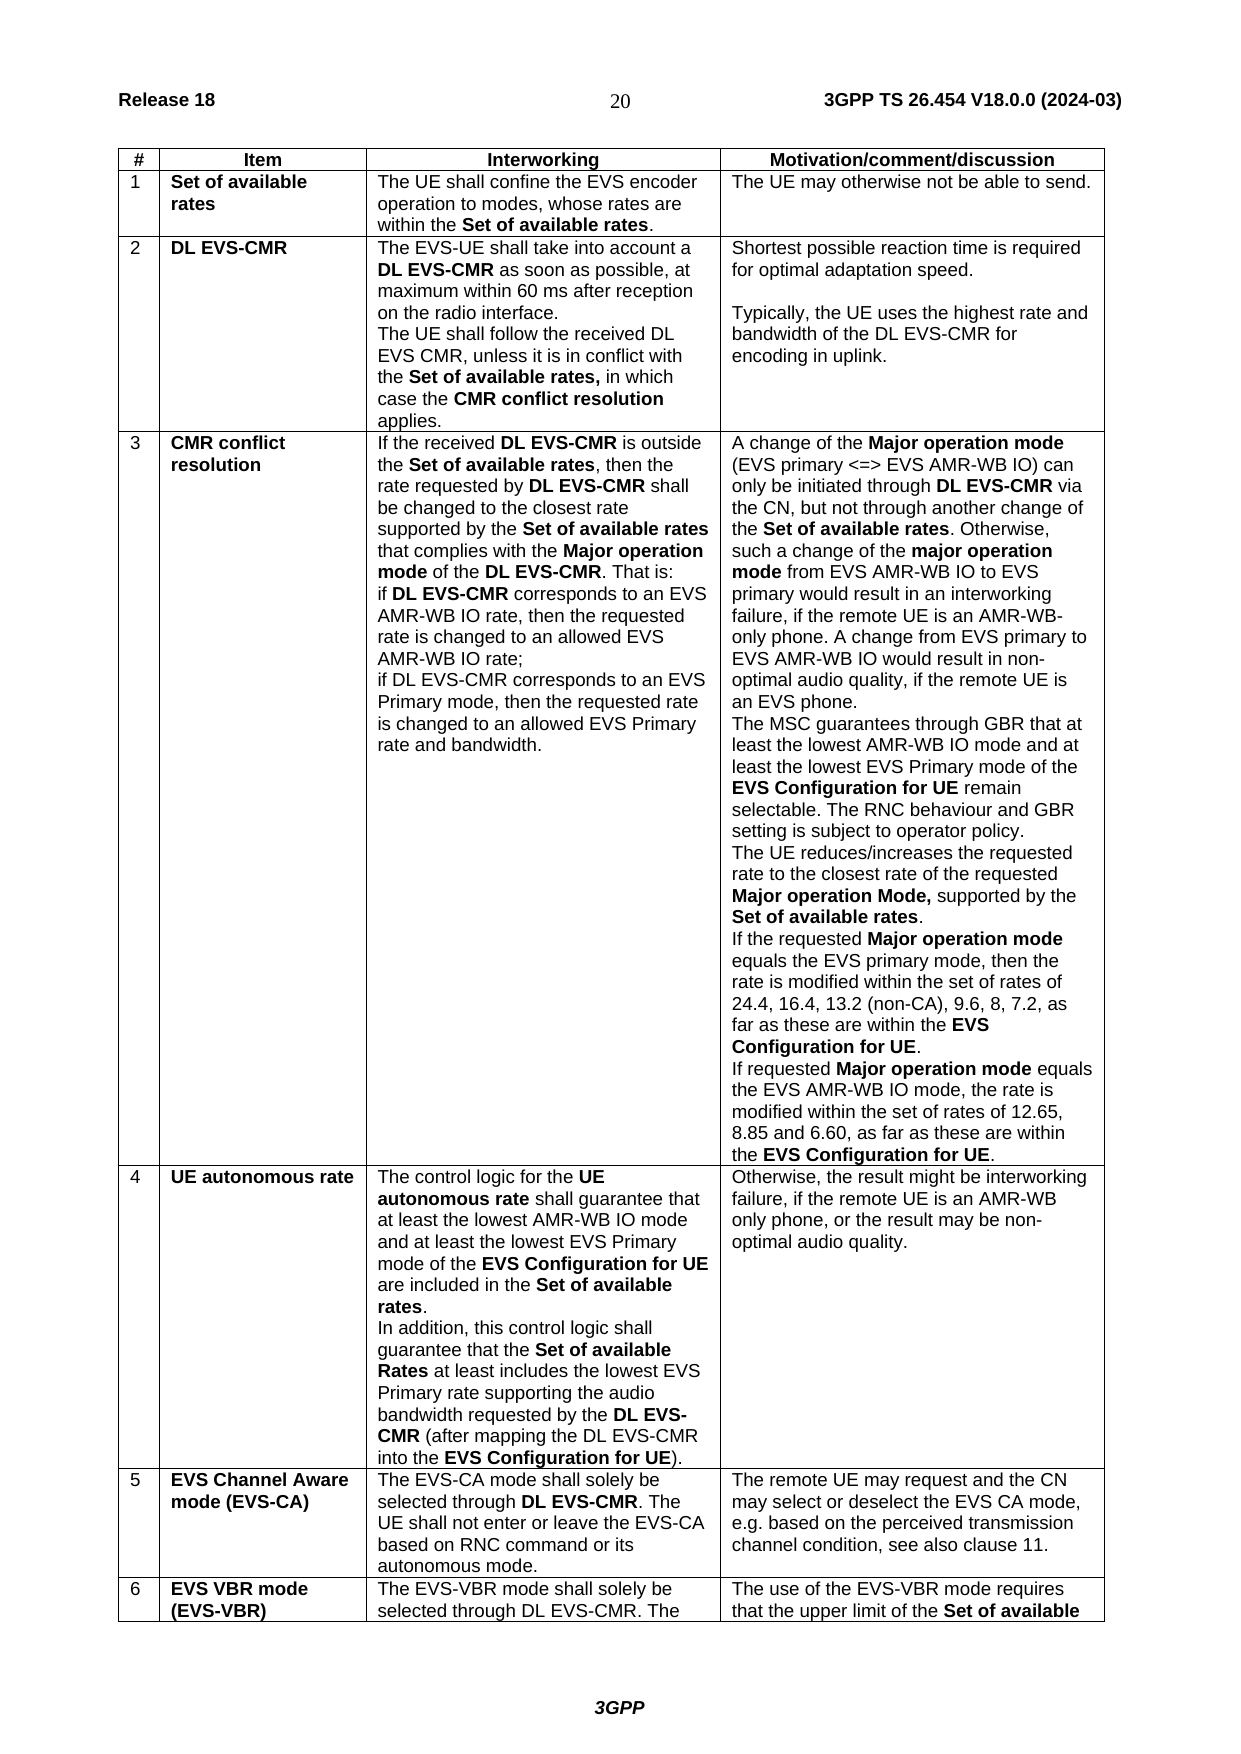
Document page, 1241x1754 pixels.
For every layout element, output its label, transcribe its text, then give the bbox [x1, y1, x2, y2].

table_cell EVS Channel Aware mode (EVS-CA) [160, 1469, 366, 1577]
table_cell Set of available rates [160, 171, 366, 236]
table_cell If the received DL EVS-CMR is outside the Set of available rates, then the rate requested by DL EVS-CMR shall be changed to the closest rate supported by the Set of available rates that complies with the Major operation mode of the DL EVS-CMR. That is: if DL EVS-CMR corresponds to an EVS AMR-WB IO rate, then the requested rate is changed to an allowed EVS AMR-WB IO rate; if DL EVS-CMR corresponds to an EVS Primary mode, then the requested rate is changed to an allowed EVS Primary rate and bandwidth. [367, 432, 720, 1165]
table_cell 2 [119, 237, 159, 431]
table_cell The EVS-UE shall take into account a DL EVS-CMR as soon as possible, at maximum within 60 ms after reception on the radio interface. The UE shall follow the received DL EVS CMR, unless it is in conflict with the Set of available rates, in which case the CMR conflict resolution applies. [367, 237, 720, 431]
table_cell Otherwise, the result might be interworking failure, if the remote UE is an AMR-WB only phone, or the result may be non-optimal audio quality. [721, 1166, 1104, 1468]
table_cell A change of the Major operation mode (EVS primary <=> EVS AMR-WB IO) can only be initiated through DL EVS-CMR via the CN, but not through another change of the Set of available rates. Otherwise, such a change of the major operation mode from EVS AMR-WB IO to EVS primary would result in an interworking failure, if the remote UE is an AMR-WB-only phone. A change from EVS primary to EVS AMR-WB IO would result in non-optimal audio quality, if the remote UE is an EVS phone. The MSC guarantees through GBR that at least the lowest AMR-WB IO mode and at least the lowest EVS Primary mode of the EVS Configuration for UE remain selectable. The RNC behaviour and GBR setting is subject to operator policy. The UE reduces/increases the requested rate to the closest rate of the requested Major operation Mode, supported by the Set of available rates. If the requested Major operation mode equals the EVS primary mode, then the rate is modified within the set of rates of 24.4, 16.4, 13.2 (non-CA), 9.6, 8, 7.2, as far as these are within the EVS Configuration for UE. If requested Major operation mode equals the EVS AMR-WB IO mode, the rate is modified within the set of rates of 12.65, 8.85 and 6.60, as far as these are within the EVS Configuration for UE. [721, 432, 1104, 1165]
table_cell 1 [119, 171, 159, 236]
table_cell DL EVS-CMR [160, 237, 366, 431]
table_header Item [160, 149, 366, 170]
table_cell UE autonomous rate [160, 1166, 366, 1468]
table_cell The UE may otherwise not be able to send. [721, 171, 1104, 236]
table_cell The control logic for the UE autonomous rate shall guarantee that at least the lowest AMR-WB IO mode and at least the lowest EVS Primary mode of the EVS Configuration for UE are included in the Set of available rates. In addition, this control logic shall guarantee that the Set of available Rates at least includes the lowest EVS Primary rate supporting the audio bandwidth requested by the DL EVS-CMR (after mapping the DL EVS-CMR into the EVS Configuration for UE). [367, 1166, 720, 1468]
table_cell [721, 1578, 1104, 1621]
table_cell Shortest possible reaction time is required for optimal adaptation speed. Typically, the UE uses the highest rate and bandwidth of the DL EVS-CMR for encoding in uplink. [721, 237, 1104, 431]
table_cell 5 [119, 1469, 159, 1577]
table_cell EVS VBR mode (EVS-VBR) [160, 1578, 366, 1621]
table_cell The UE shall confine the EVS encoder operation to modes, whose rates are within the Set of available rates. [367, 171, 720, 236]
table_cell The remote UE may request and the CN may select or deselect the EVS CA mode, e.g. based on the perceived transmission channel condition, see also clause 11. [721, 1469, 1104, 1577]
table_header Motivation/comment/discussion [721, 149, 1104, 170]
table_cell 3 [119, 432, 159, 1165]
table_header # [119, 149, 159, 170]
table_cell 4 [119, 1166, 159, 1468]
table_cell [367, 1578, 720, 1621]
table_cell CMR conflict resolution [160, 432, 366, 1165]
table_cell The EVS-CA mode shall solely be selected through DL EVS-CMR. The UE shall not enter or leave the EVS-CA based on RNC command or its autonomous mode. [367, 1469, 720, 1577]
table_header Interworking [367, 149, 720, 170]
table_cell 6 [119, 1578, 159, 1621]
